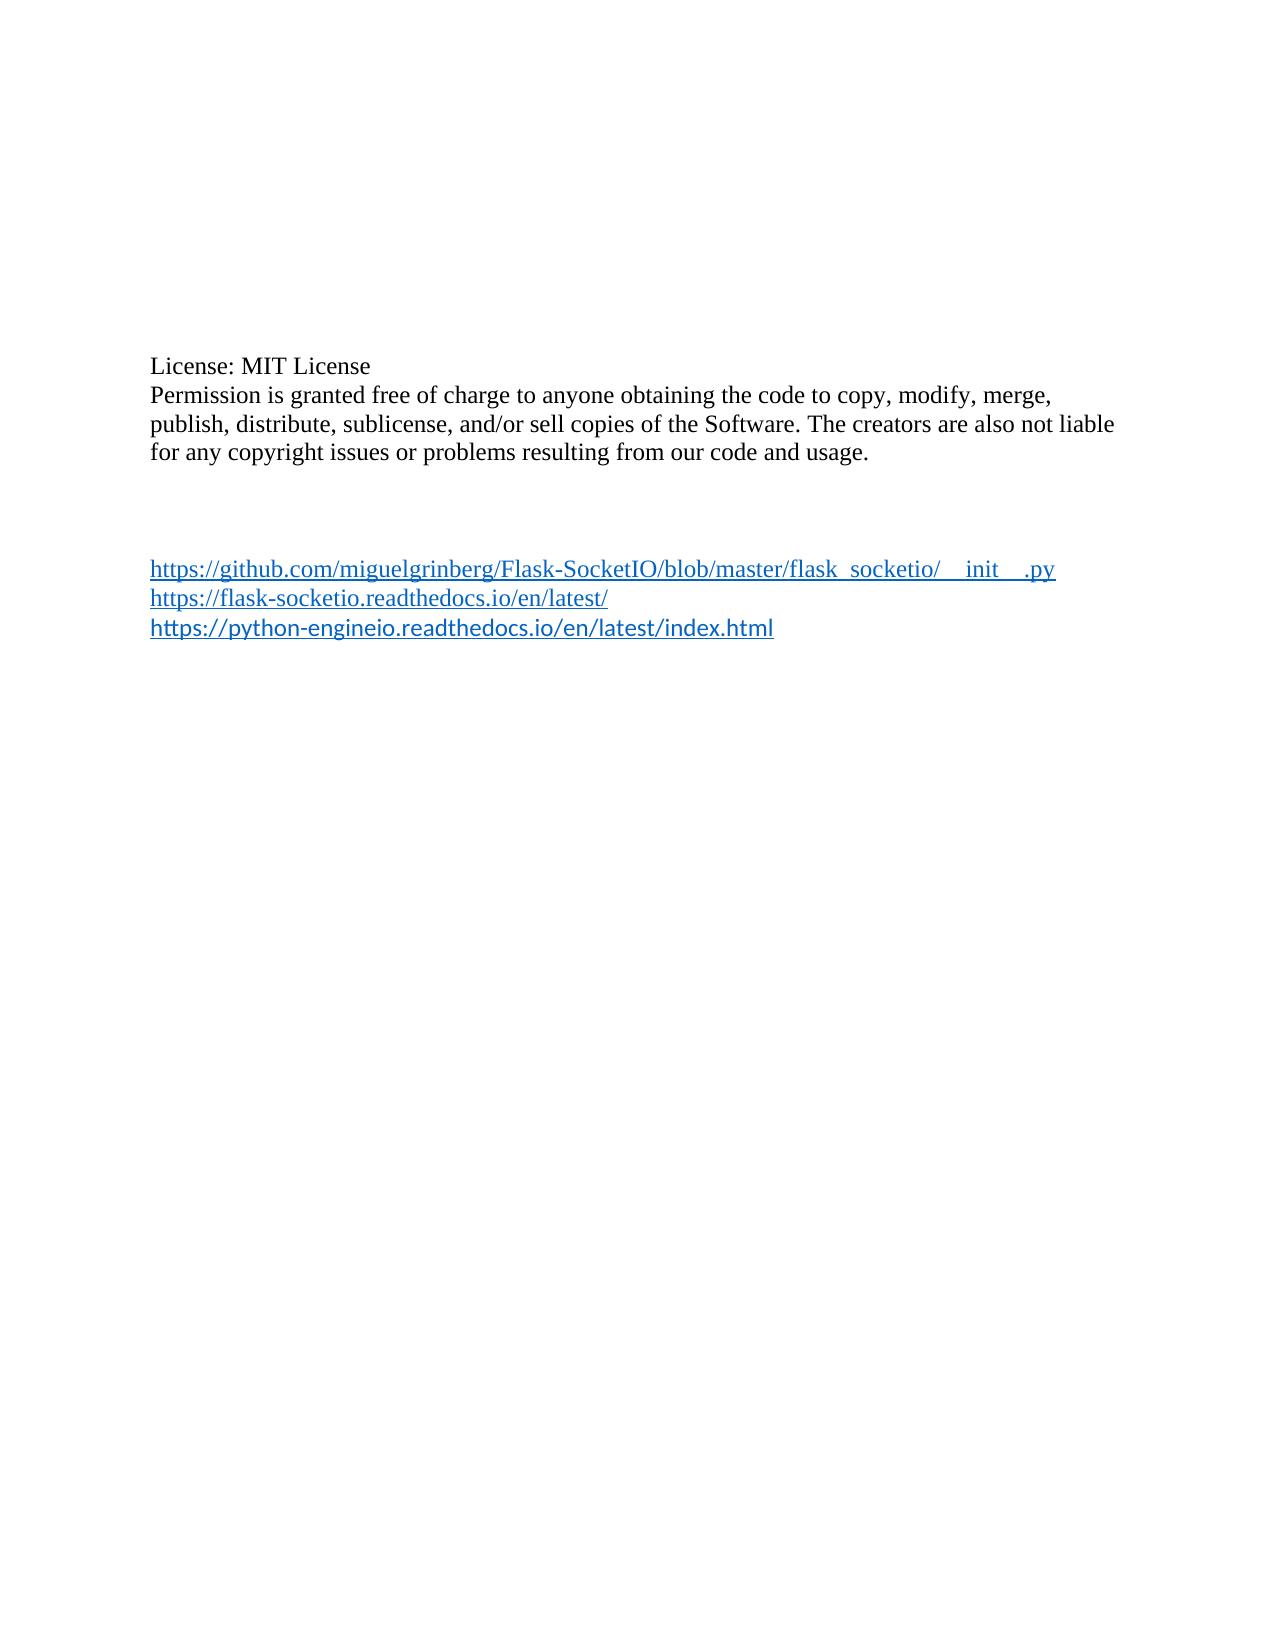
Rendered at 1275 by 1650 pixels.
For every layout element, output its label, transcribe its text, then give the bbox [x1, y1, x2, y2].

text https://flask-socketio.readthedocs.io/en/latest/ [150, 583, 1125, 612]
text Permission is granted free of charge to anyone obtaining the code to copy, modify, merge, publish, distribute, sublicense, and/or sell copies of the Software. The creators are also not liable for any copyright issues or problems resulting from our code and usage. [150, 380, 1125, 466]
text https://python-engineio.readthedocs.io/en/latest/index.html [150, 612, 1125, 642]
text https://github.com/miguelgrinberg/Flask-SocketIO/blob/master/flask_socketio/__init__.py [150, 554, 1125, 583]
text License: MIT License [150, 351, 1125, 380]
